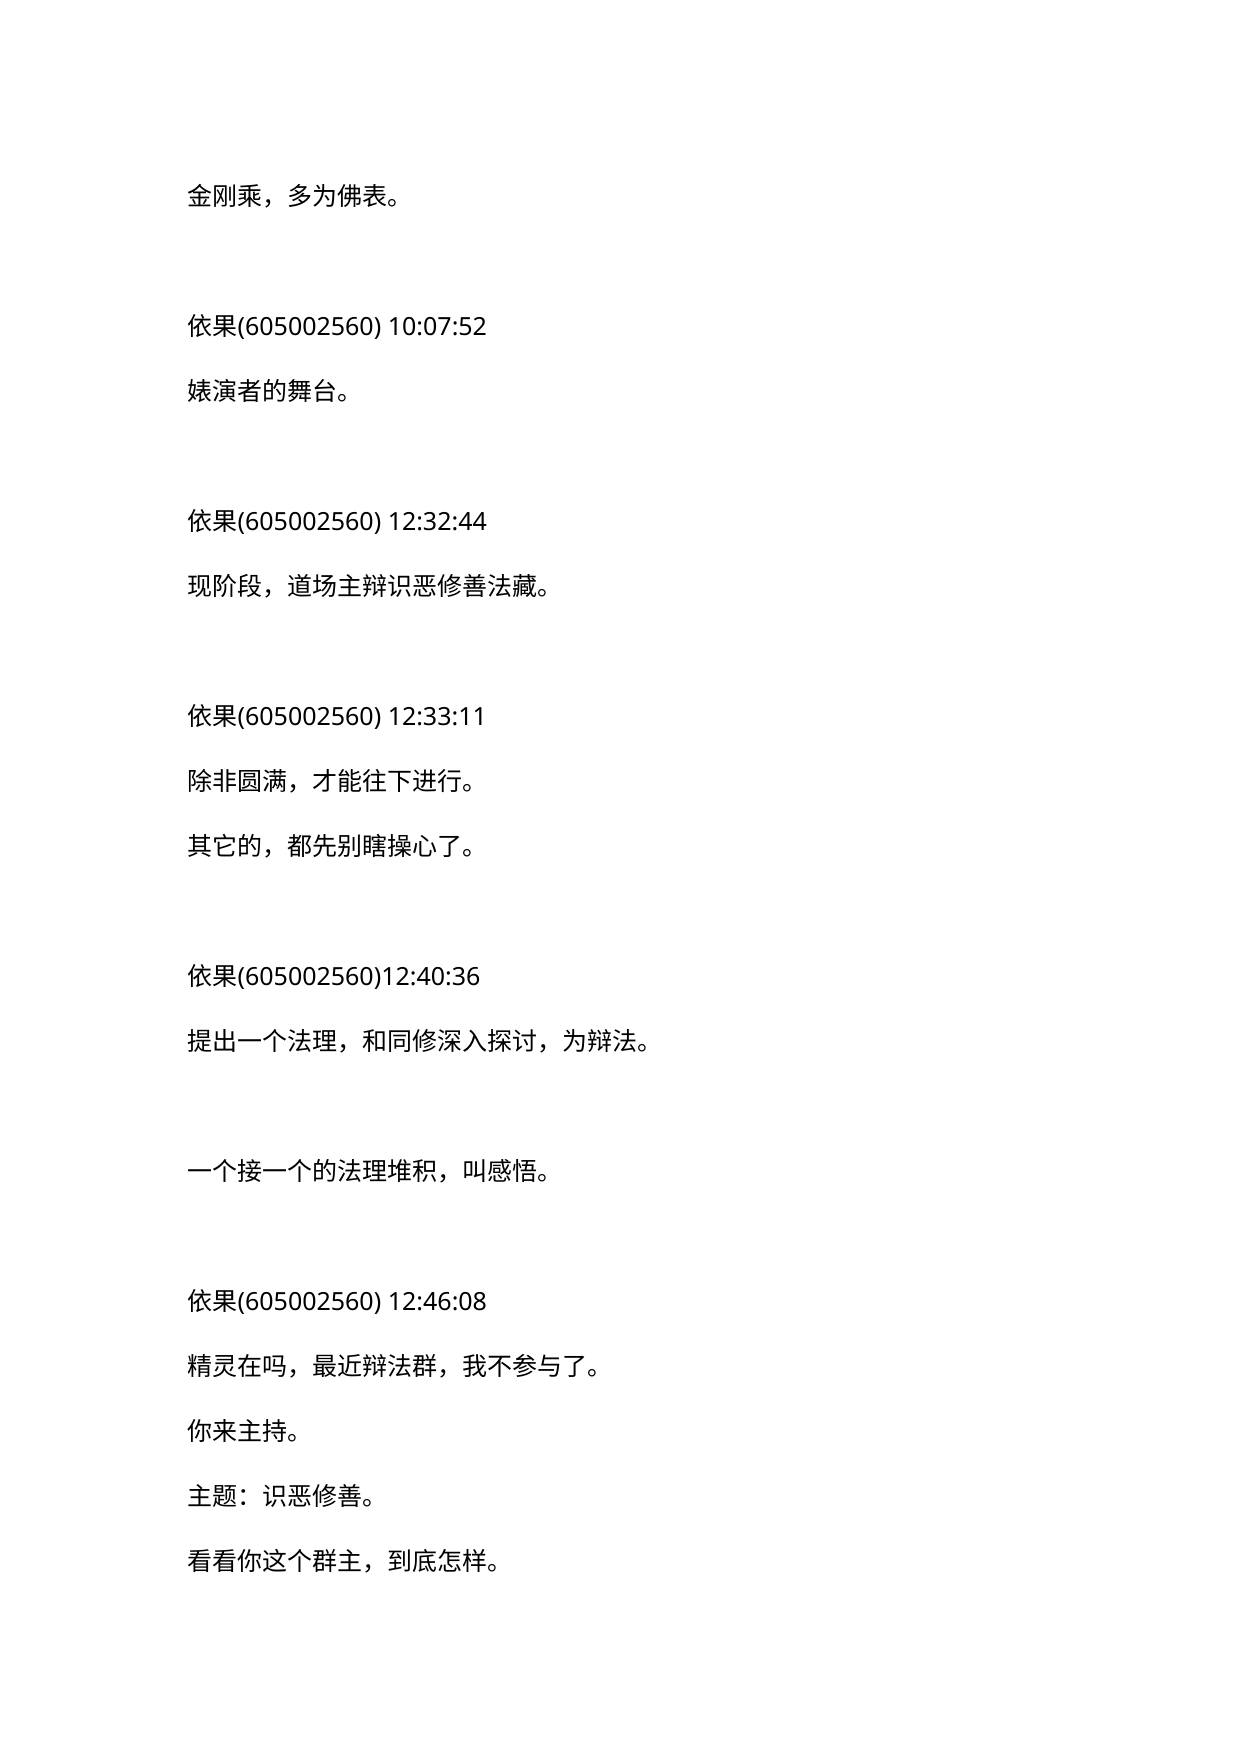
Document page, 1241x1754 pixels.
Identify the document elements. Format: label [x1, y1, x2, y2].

text [187, 162, 1053, 1592]
